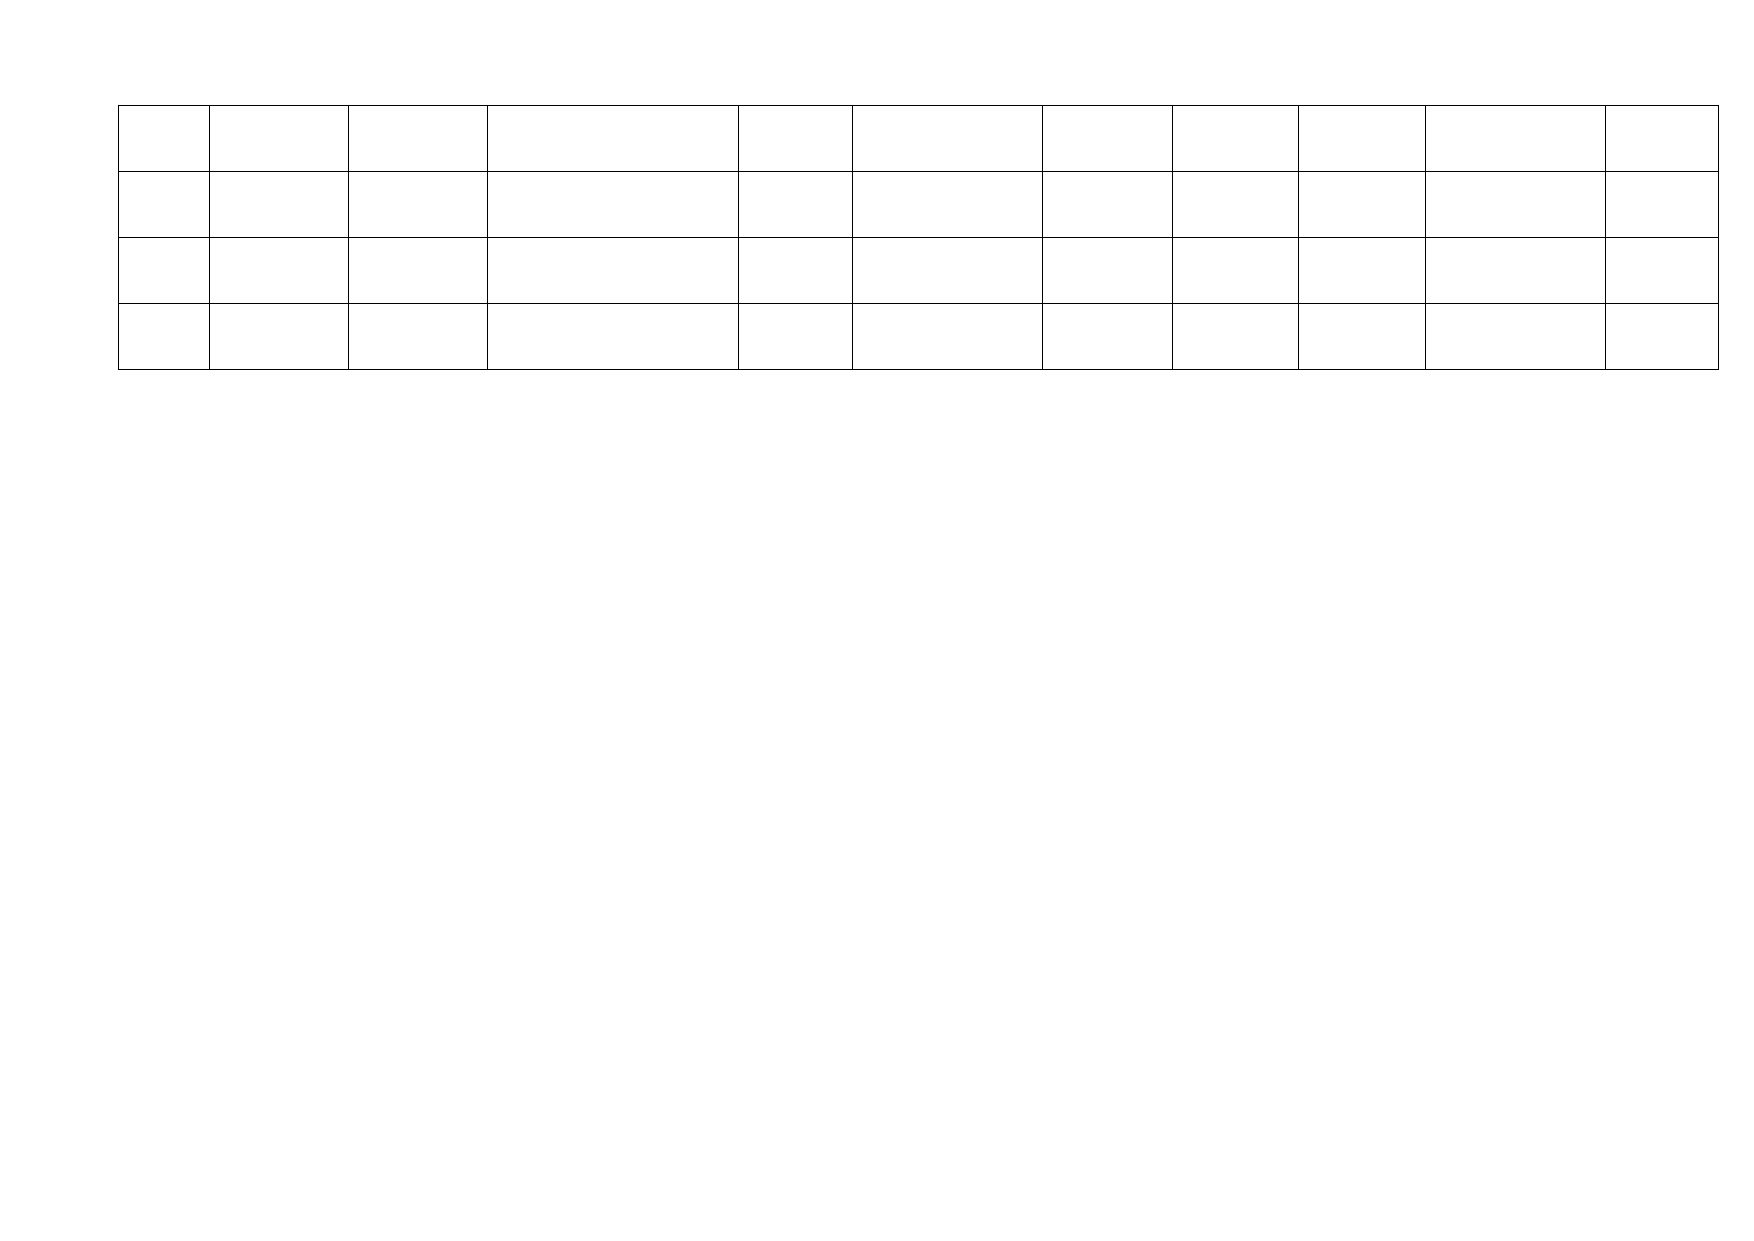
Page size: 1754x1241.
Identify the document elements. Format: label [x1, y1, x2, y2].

table_cell [1173, 172, 1298, 237]
table_cell [349, 304, 487, 369]
table_cell [1606, 304, 1718, 369]
table_cell [349, 106, 487, 171]
table_cell [1043, 106, 1172, 171]
table_cell [1173, 238, 1298, 303]
table_cell [210, 172, 348, 237]
table_cell [1299, 238, 1425, 303]
table_cell [1043, 172, 1172, 237]
table_cell [1173, 106, 1298, 171]
table_cell [488, 304, 738, 369]
table_cell [1299, 304, 1425, 369]
table_cell [1426, 106, 1605, 171]
table_cell [349, 172, 487, 237]
table_cell [488, 106, 738, 171]
table_cell [1426, 172, 1605, 237]
table_cell [853, 172, 1042, 237]
table_cell [210, 106, 348, 171]
table_cell [1173, 304, 1298, 369]
table_cell [119, 106, 209, 171]
table_cell [1043, 238, 1172, 303]
table_cell [1426, 238, 1605, 303]
table_cell [853, 304, 1042, 369]
table_cell [119, 304, 209, 369]
table_cell [1606, 172, 1718, 237]
table_cell [488, 172, 738, 237]
table_cell [853, 106, 1042, 171]
table_cell [853, 238, 1042, 303]
table_cell [1299, 106, 1425, 171]
table_cell [1043, 304, 1172, 369]
table_cell [210, 304, 348, 369]
table_cell [349, 238, 487, 303]
table_cell [1426, 304, 1605, 369]
table_cell [210, 238, 348, 303]
table_cell [488, 238, 738, 303]
table_cell [739, 304, 852, 369]
table_cell [739, 106, 852, 171]
table_cell [119, 172, 209, 237]
table_cell [1299, 172, 1425, 237]
table_cell [1606, 238, 1718, 303]
table_cell [739, 172, 852, 237]
table_cell [1606, 106, 1718, 171]
table_cell [739, 238, 852, 303]
table_cell [119, 238, 209, 303]
